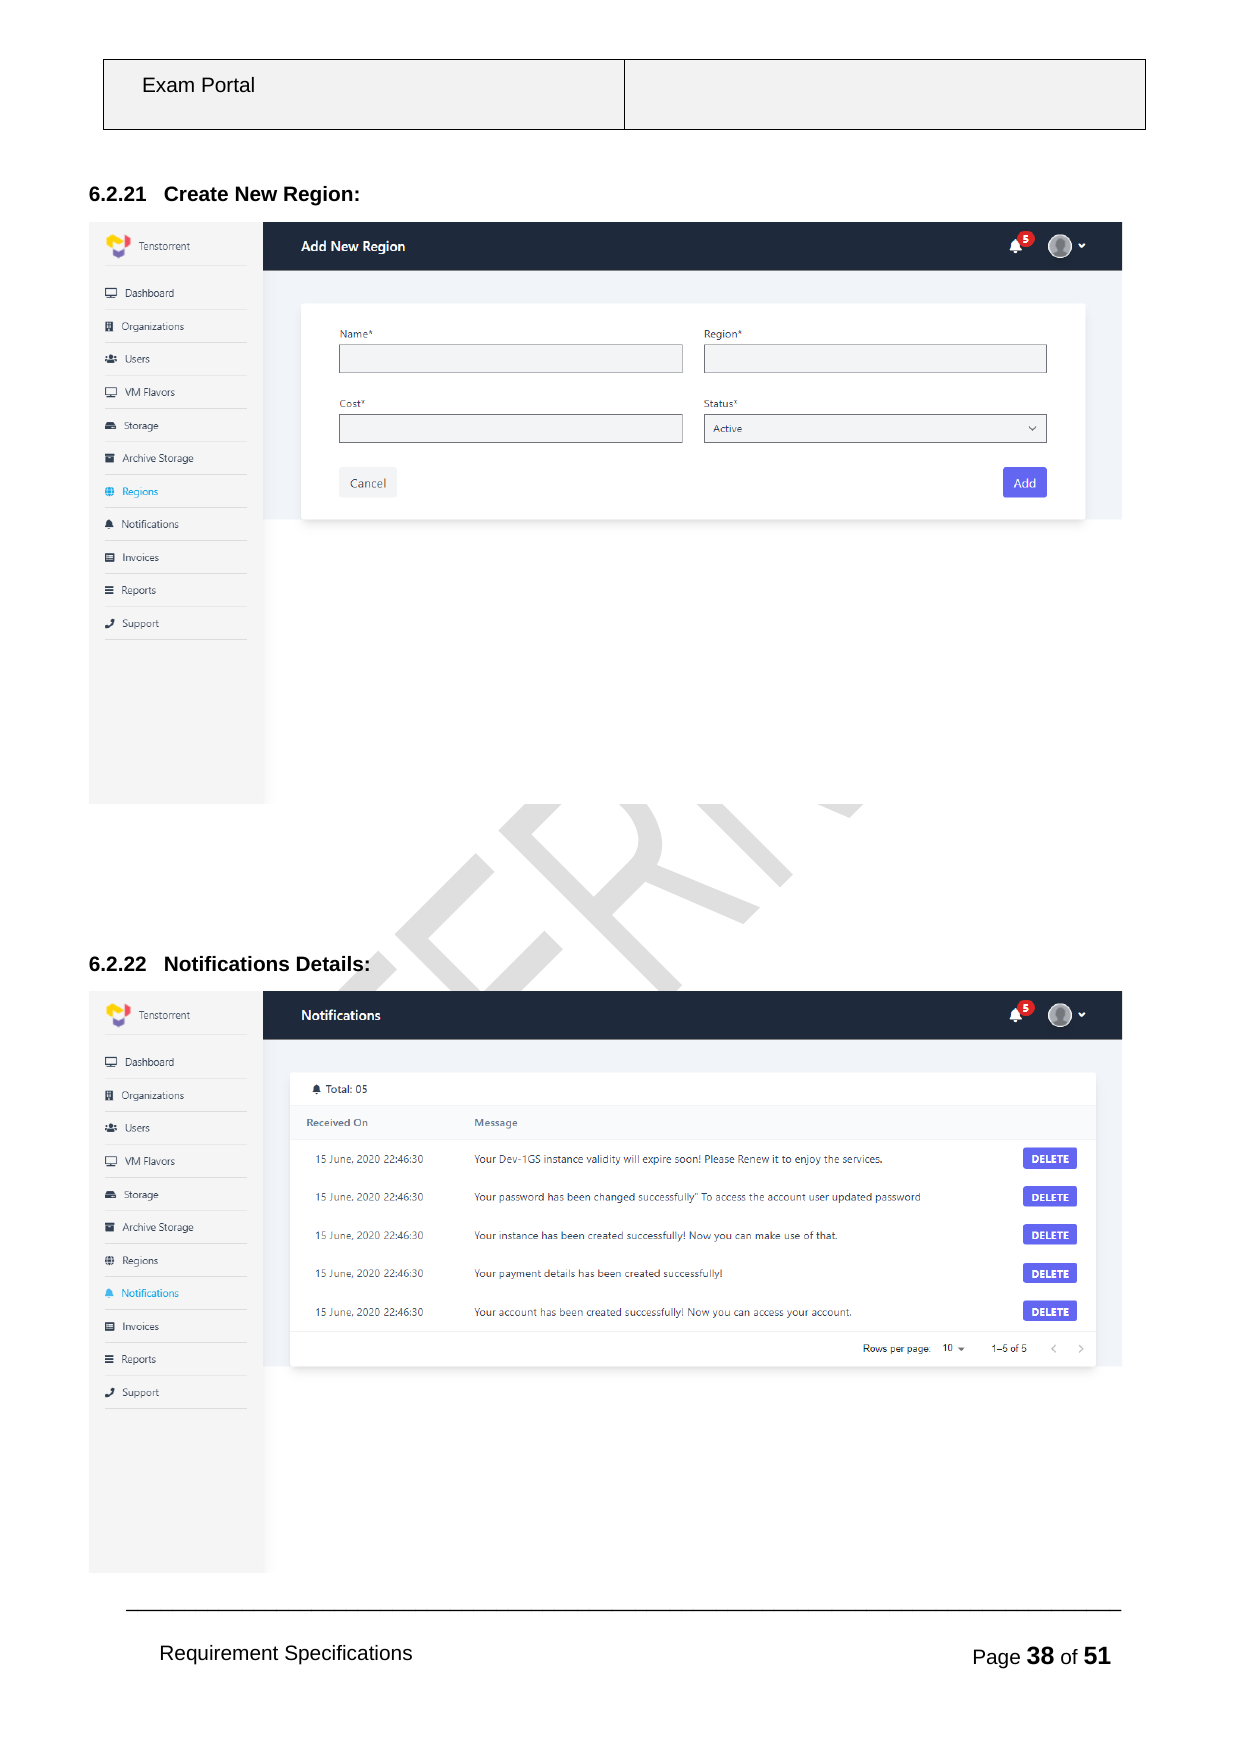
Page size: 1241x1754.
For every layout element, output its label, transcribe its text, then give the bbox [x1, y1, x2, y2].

subtitle Create New Region: [89, 182, 1122, 206]
picture [88, 222, 1123, 804]
subtitle Notifications Details: [89, 952, 1122, 976]
picture [88, 991, 1123, 1573]
